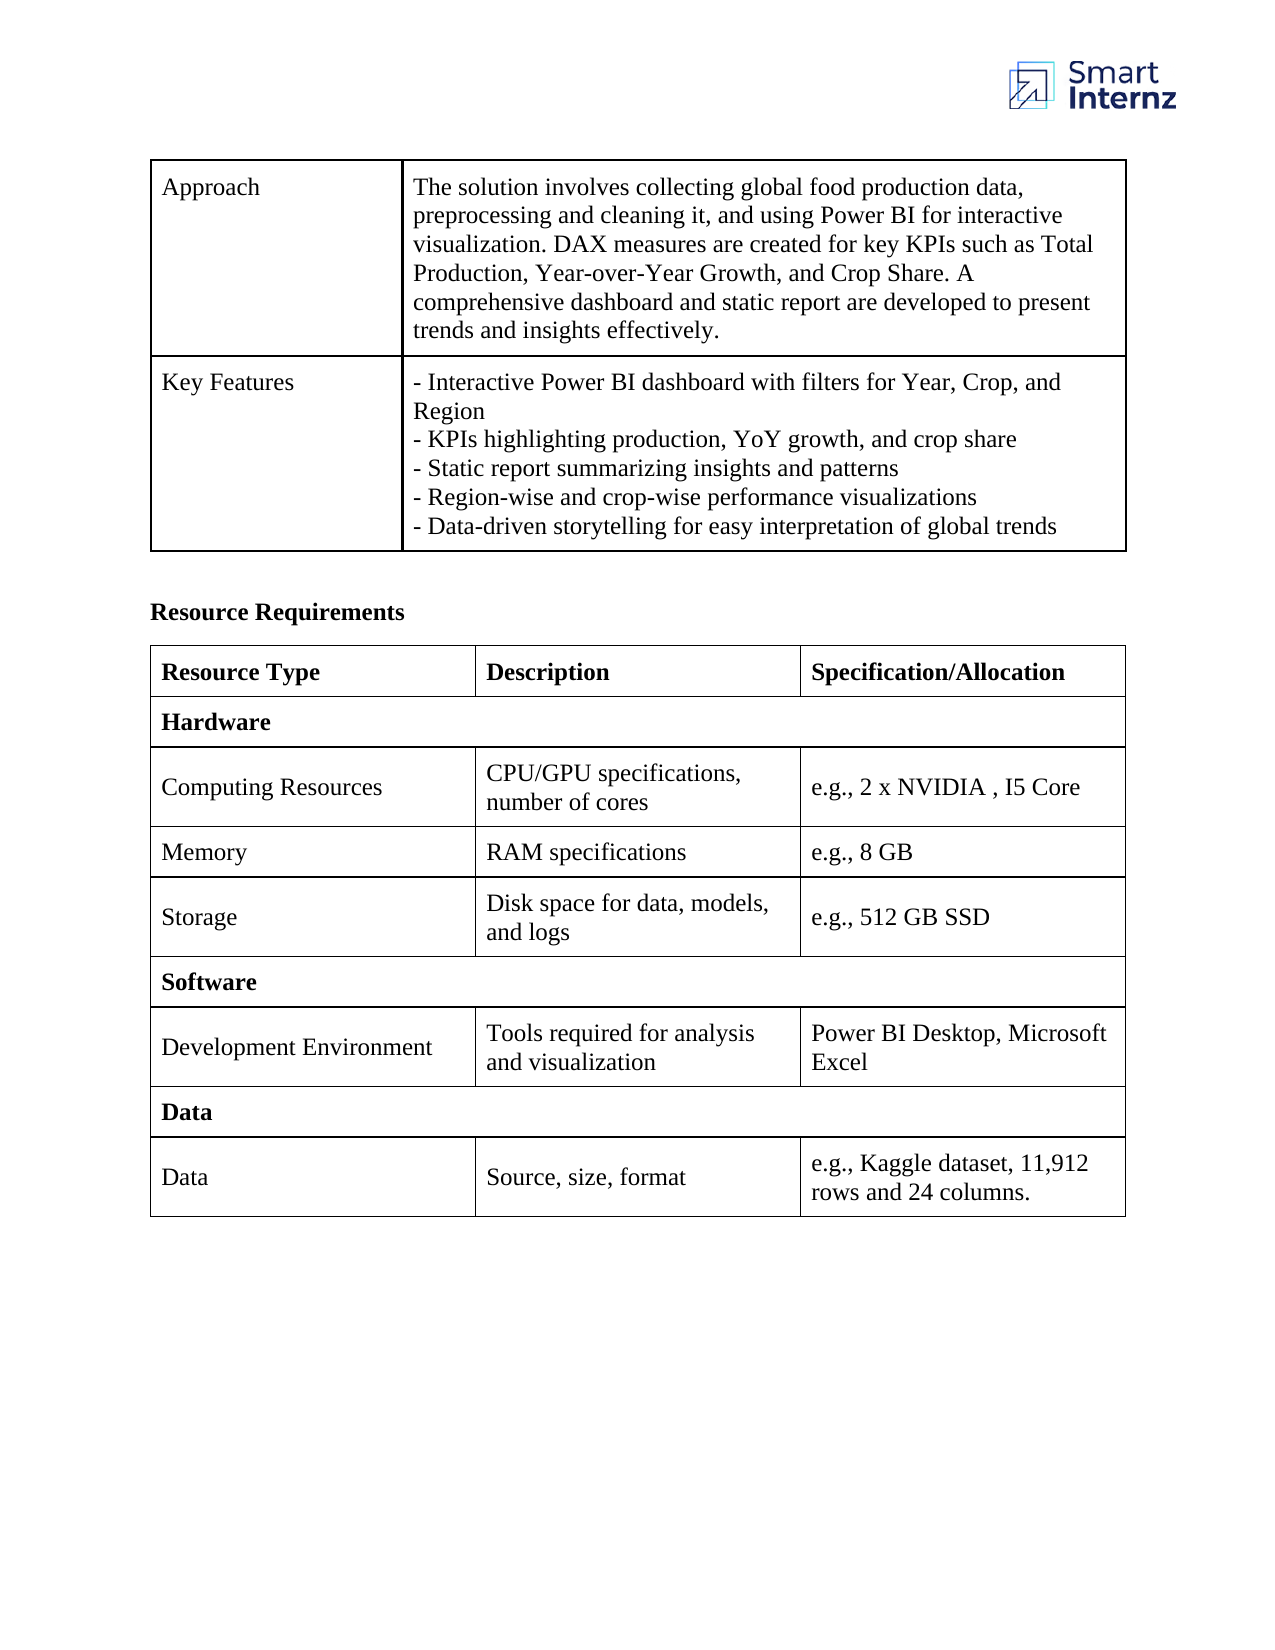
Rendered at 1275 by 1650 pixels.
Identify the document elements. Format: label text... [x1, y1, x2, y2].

table_cell Software [151, 957, 1125, 1006]
table_cell Memory [151, 827, 475, 876]
table_cell Approach [152, 161, 401, 354]
table_cell Data [151, 1087, 1125, 1136]
table_cell Data [151, 1138, 475, 1216]
table_cell e.g., 512 GB SSD [801, 878, 1125, 956]
table_cell - Interactive Power BI dashboard with filters for Year, Crop, and Region - KPIs highlighting production, YoY growth, and crop share - Static report summarizing insights and patterns - Region-wise and crop-wise performance visualizations - Data-driven storytelling for easy interpretation of global trends [404, 357, 1125, 550]
table_cell Computing Resources [151, 748, 475, 826]
table_cell Key Features [152, 357, 401, 550]
table_cell CPU/GPU specifications, number of cores [476, 748, 800, 826]
table_cell Hardware [151, 697, 1125, 746]
table_header Resource Type [151, 646, 475, 696]
table_cell Development Environment [151, 1008, 475, 1086]
table_header Specification/Allocation [801, 646, 1125, 696]
table_cell e.g., Kaggle dataset, 11,912 rows and 24 columns. [801, 1138, 1125, 1216]
table_cell Disk space for data, models, and logs [476, 878, 800, 956]
table_cell e.g., 2 x NVIDIA , I5 Core [801, 748, 1125, 826]
table_cell Storage [151, 878, 475, 956]
text Resource Requirements [150, 597, 1125, 626]
table_cell The solution involves collecting global food production data, preprocessing and cleaning it, and using Power BI for interactive visualization. DAX measures are created for key KPIs such as Total Production, Year-over-Year Growth, and Crop Share. A comprehensive dashboard and static report are developed to present trends and insights effectively. [404, 161, 1125, 354]
table_header Description [476, 646, 800, 696]
table_cell Tools required for analysis and visualization [476, 1008, 800, 1086]
table_cell e.g., 8 GB [801, 827, 1125, 876]
table_cell Power BI Desktop, Microsoft Excel [801, 1008, 1125, 1086]
table_cell Source, size, format [476, 1138, 800, 1216]
picture [1004, 61, 1181, 109]
table_cell RAM specifications [476, 827, 800, 876]
